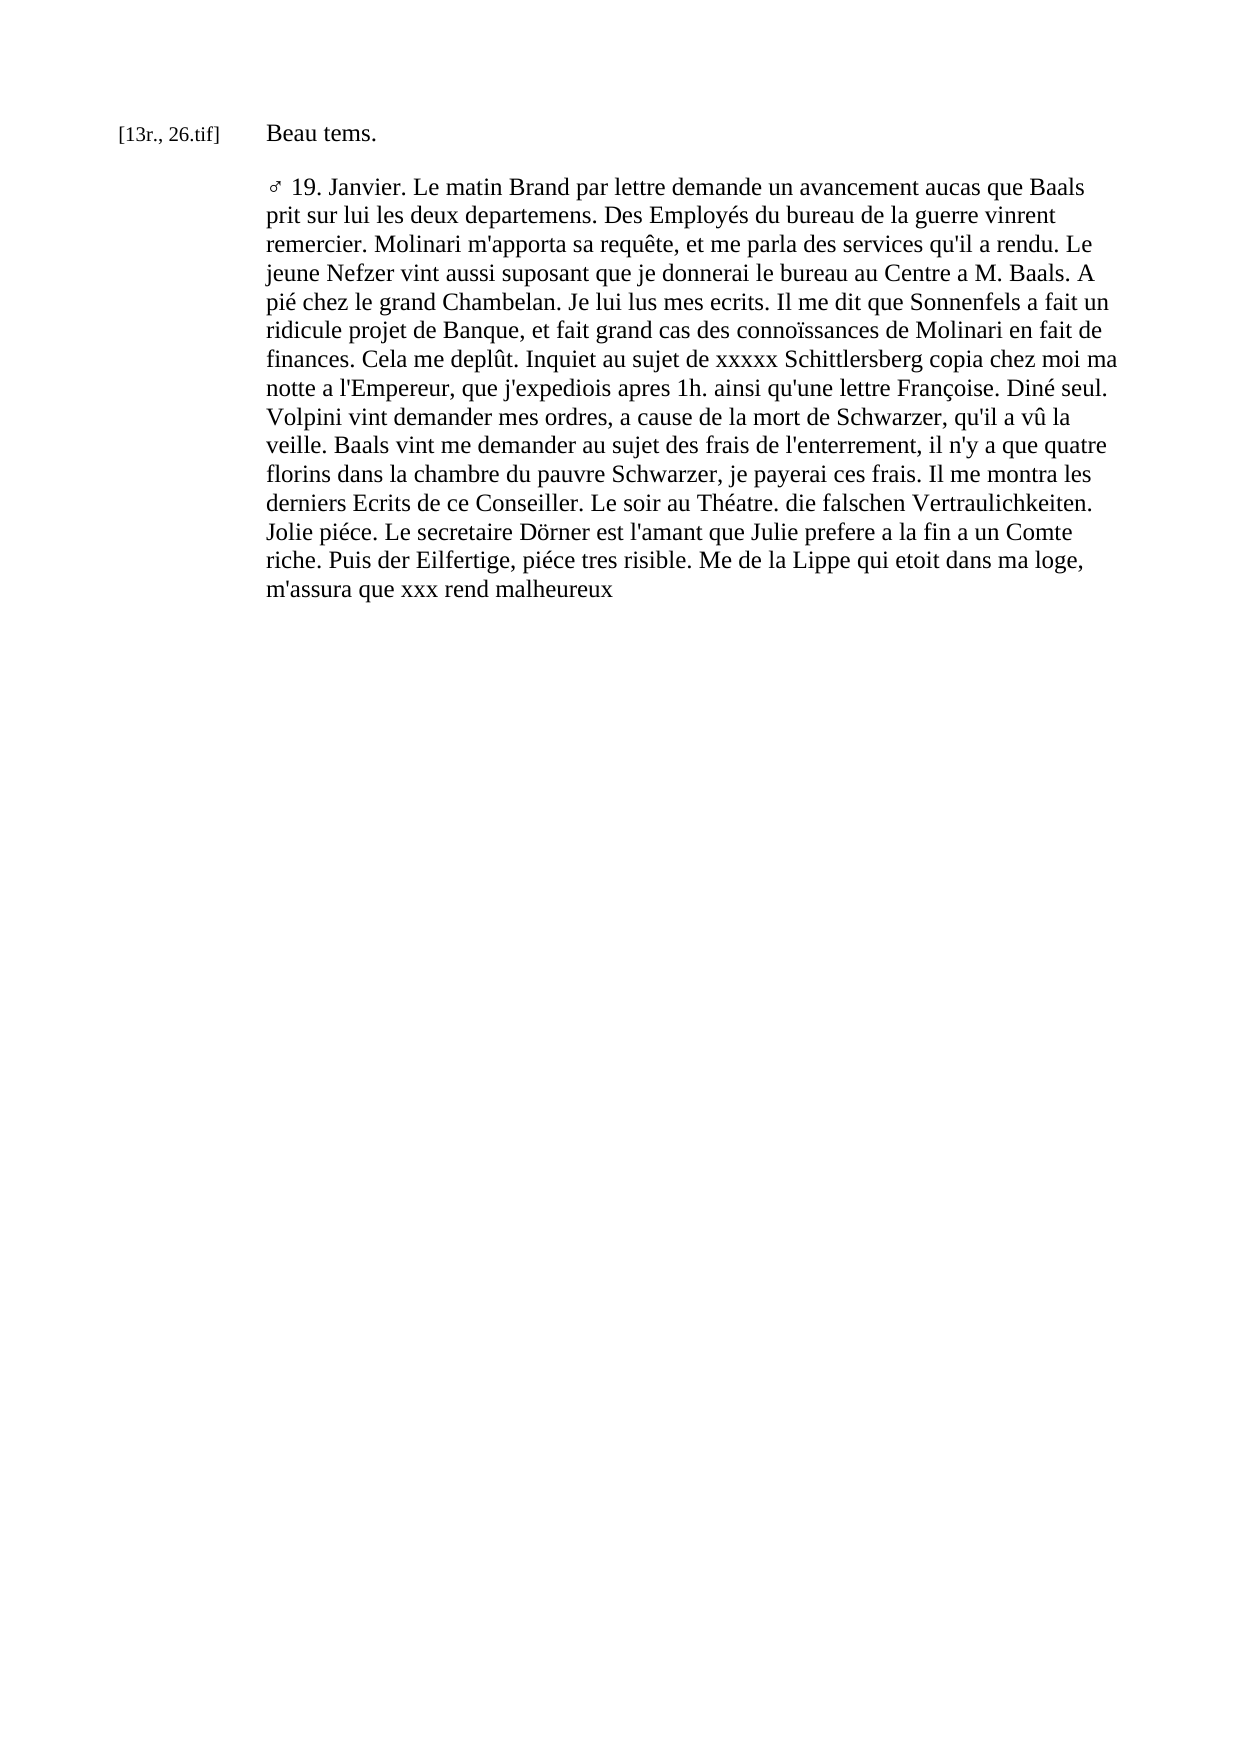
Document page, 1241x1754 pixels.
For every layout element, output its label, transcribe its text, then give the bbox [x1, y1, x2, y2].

text [13r., 26.tif] Beau tems. [118, 118, 1122, 147]
text ♂ 19. Janvier. Le matin Brand par lettre demande un avancement aucas que Baals prit sur lui les deux departemens. Des Employés du bureau de la guerre vinrent remercier. Molinari m'apporta sa requête, et me parla des services qu'il a rendu. Le jeune Nefzer vint aussi suposant que je donnerai le bureau au Centre a M. Baals. A pié chez le grand Chambelan. Je lui lus mes ecrits. Il me dit que Sonnenfels a fait un ridicule projet de Banque, et fait grand cas des connoïssances de Molinari en fait de finances. Cela me deplût. Inquiet au sujet de xxxxx Schittlersberg copia chez moi ma notte a l'Empereur, que j'expediois apres 1h. ainsi qu'une lettre Françoise. Diné seul. Volpini vint demander mes ordres, a cause de la mort de Schwarzer, qu'il a vû la veille. Baals vint me demander au sujet des frais de l'enterrement, il n'y a que quatre florins dans la chambre du pauvre Schwarzer, je payerai ces frais. Il me montra les derniers Ecrits de ce Conseiller. Le soir au Théatre. die falschen Vertraulichkeiten. Jolie piéce. Le secretaire Dörner est l'amant que Julie prefere a la fin a un Comte riche. Puis der Eilfertige, piéce tres risible. Me de la Lippe qui etoit dans ma loge, m'assura que xxx rend malheureux [266, 172, 1122, 603]
